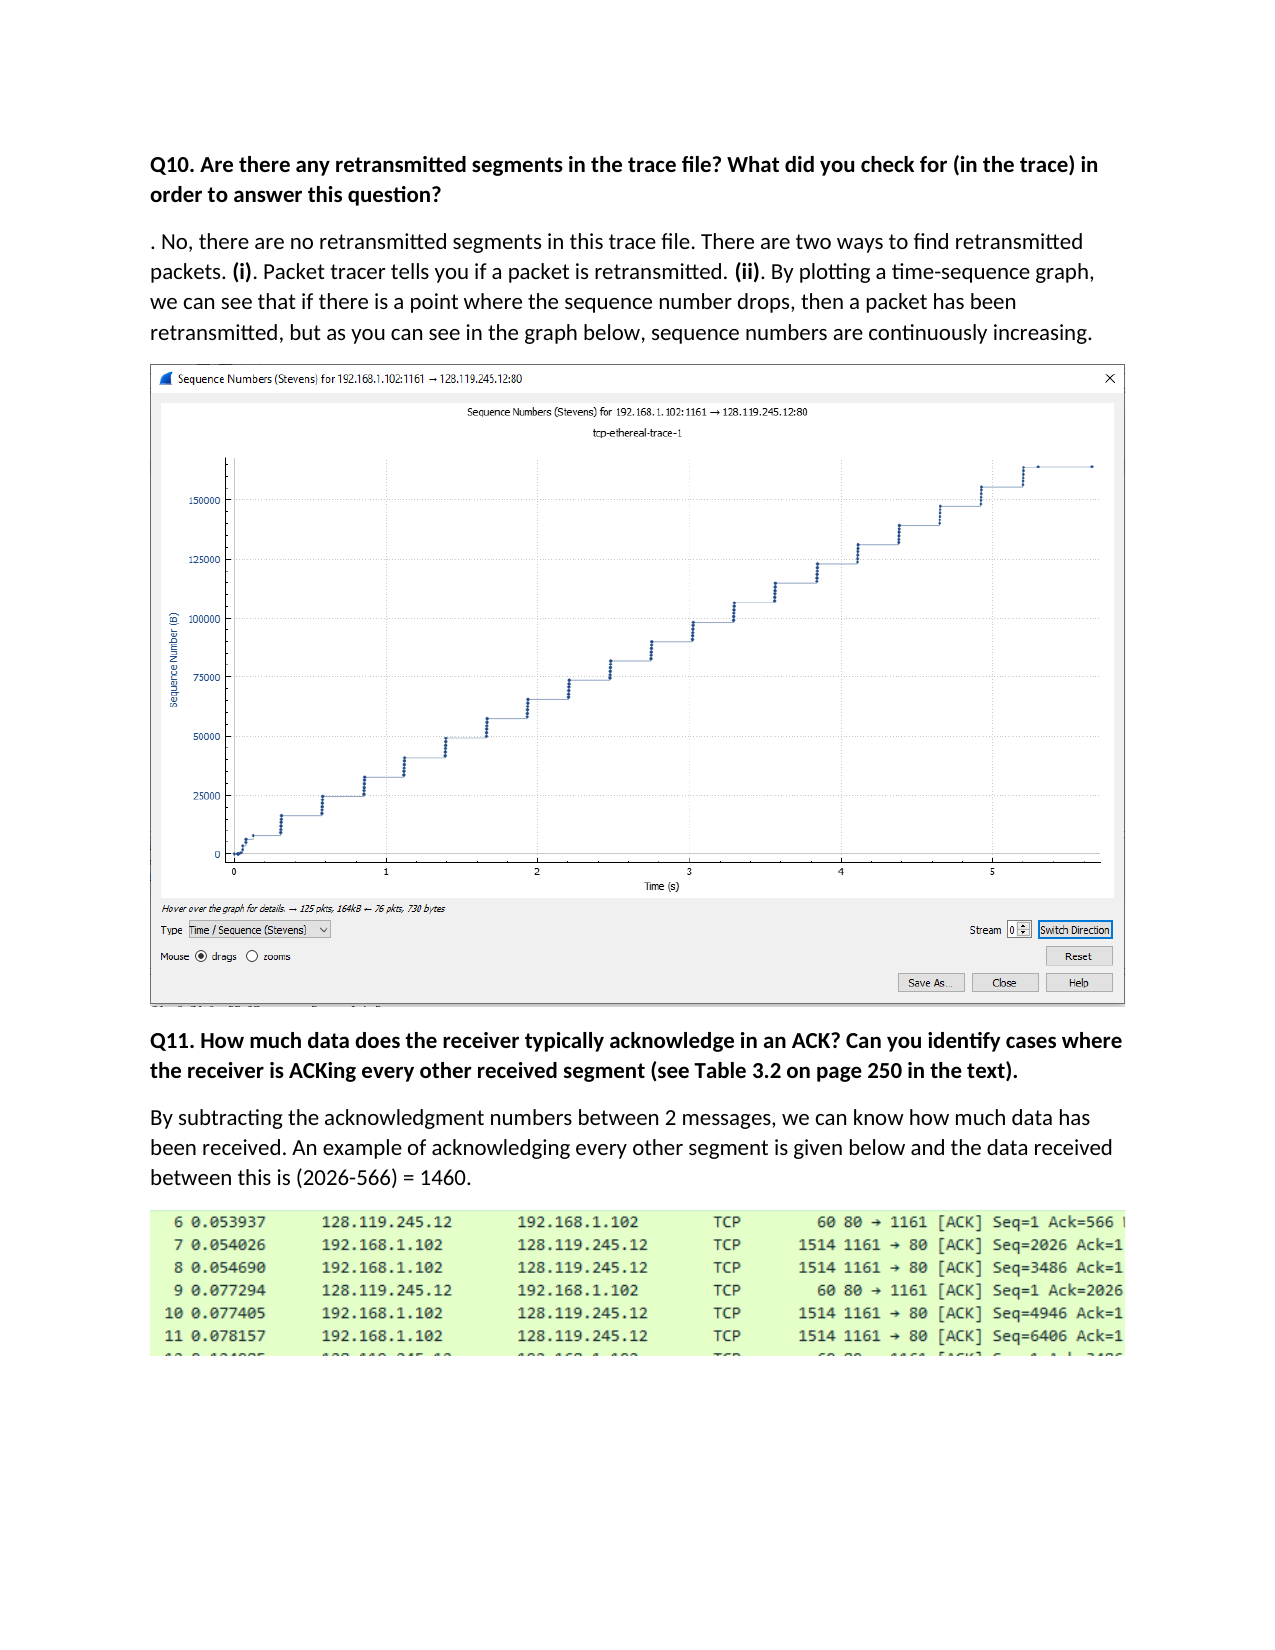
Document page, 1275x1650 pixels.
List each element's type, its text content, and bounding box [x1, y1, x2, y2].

picture [150, 364, 1125, 1007]
text Q10. Are there any retransmitted segments in the trace file? What did you check for (in the trace) in order to answer this question? [150, 150, 1125, 208]
text By subtracting the acknowledgment numbers between 2 messages, we can know how much data has been received. An example of acknowledging every other segment is given below and the data received between this is (2026-566) = 1460. [150, 1103, 1125, 1191]
text Q11. How much data does the receiver typically acknowledge in an ACK? Can you identify cases where the receiver is ACKing every other received segment (see Table 3.2 on page 250 in the text). [150, 1026, 1125, 1084]
picture [150, 1210, 1125, 1356]
text . No, there are no retransmitted segments in this trace file. There are two ways to find retransmitted packets. (i). Packet tracer tells you if a packet is retransmitted. (ii). By plotting a time-sequence graph, we can see that if there is a point where the sequence number drops, then a packet has been retransmitted, but as you can see in the graph below, sequence numbers are continuously increasing. [150, 227, 1125, 346]
